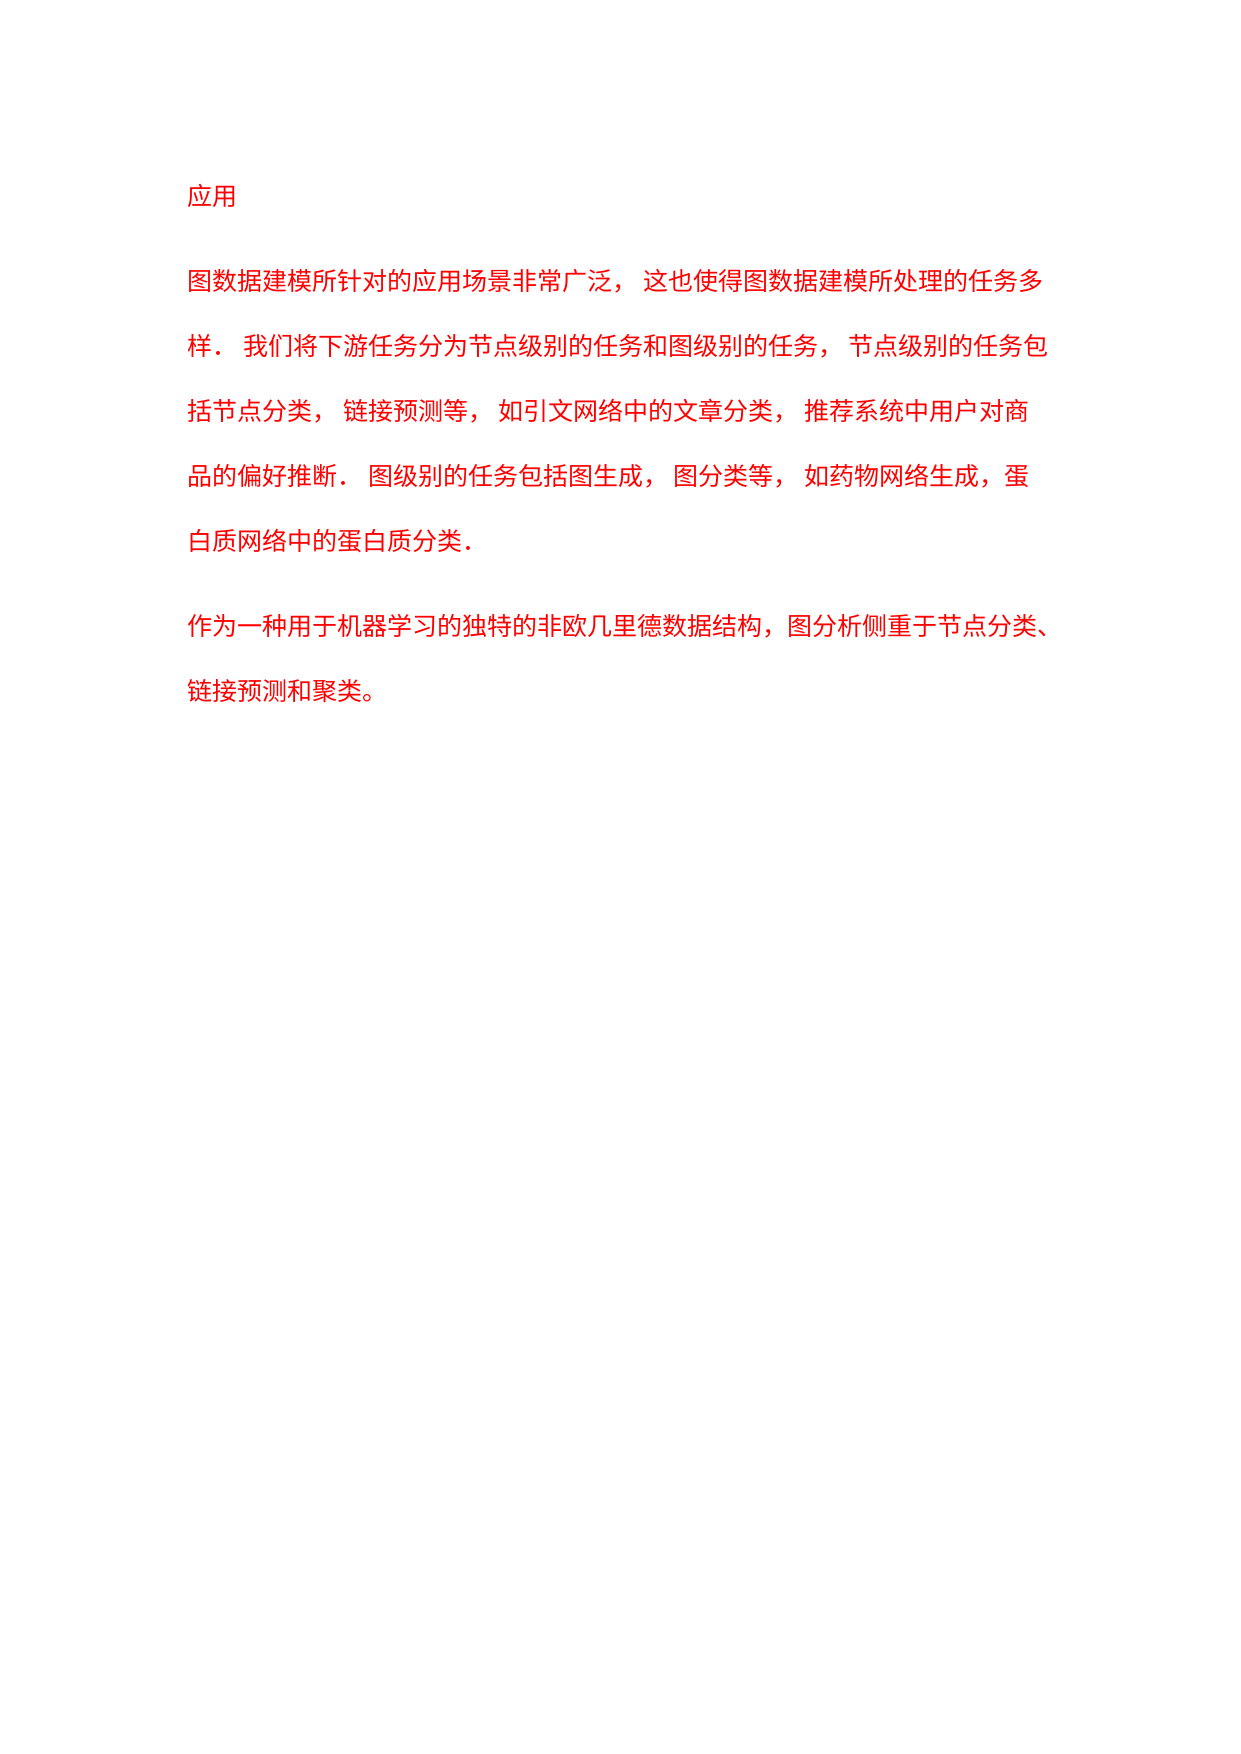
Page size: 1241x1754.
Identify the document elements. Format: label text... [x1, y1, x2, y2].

text 作为一种用于机器学习的独特的非欧几里德数据结构，图分析侧重于节点分类、链接预测和聚类。 [187, 592, 1053, 722]
text 应用 [187, 162, 1053, 227]
